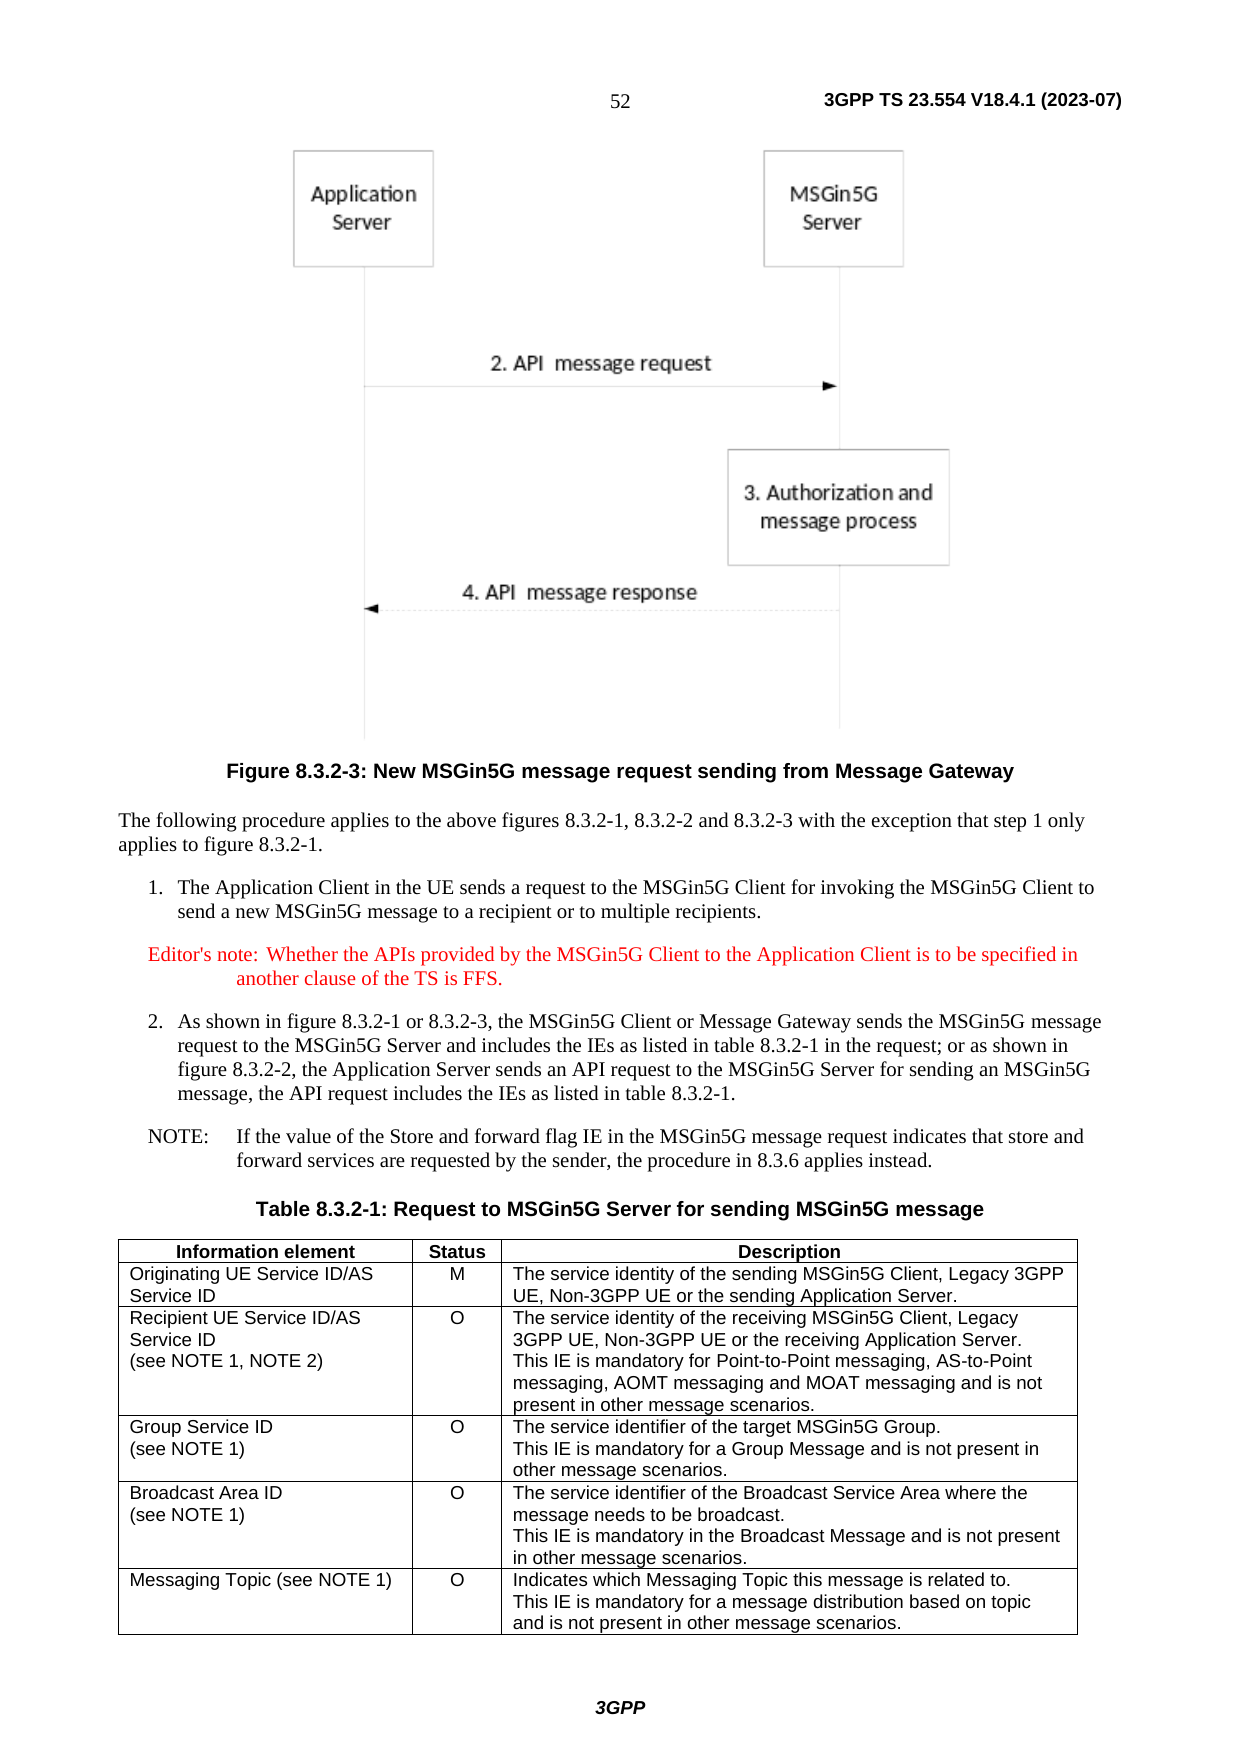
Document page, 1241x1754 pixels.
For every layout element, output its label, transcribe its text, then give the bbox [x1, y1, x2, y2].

table_cell Messaging Topic (see NOTE 1) [119, 1569, 412, 1634]
table_cell Group Service ID (see NOTE 1) [119, 1416, 412, 1481]
table_cell O [413, 1416, 501, 1481]
table_cell Broadcast Area ID (see NOTE 1) [119, 1482, 412, 1568]
table_cell O [413, 1482, 501, 1568]
table_cell The service identifier of the Broadcast Service Area where the message needs to be broadcast. This IE is mandatory in the Broadcast Message and is not present in other message scenarios. [502, 1482, 1077, 1568]
text Table 8.3.2-1: Request to MSGin5G Server for sending MSGin5G message [118, 1197, 1122, 1221]
text NOTE: If the value of the Store and forward flag IE in the MSGin5G message request indicates that store and forward services are requested by the sender, the procedure in 8.3.6 applies instead. [148, 1123, 1122, 1172]
text Figure 8.3.2-3: New MSGin5G message request sending from Message Gateway [118, 759, 1122, 783]
table_cell The service identity of the receiving MSGin5G Client, Legacy 3GPP UE, Non-3GPP UE or the receiving Application Server. This IE is mandatory for Point-to-Point messaging, AS-to-Point messaging, AOMT messaging and MOAT messaging and is not present in other message scenarios. [502, 1307, 1077, 1415]
table_cell Originating UE Service ID/AS Service ID [119, 1263, 412, 1306]
text 1. The Application Client in the UE sends a request to the MSGin5G Client for invoking the MSGin5G Client to send a new MSGin5G message to a recipient or to multiple recipients. [148, 875, 1122, 923]
table_header Status [413, 1240, 501, 1262]
table_cell The service identifier of the target MSGin5G Group. This IE is mandatory for a Group Message and is not present in other message scenarios. [502, 1416, 1077, 1481]
text 2. As shown in figure 8.3.2-1 or 8.3.2-3, the MSGin5G Client or Message Gateway sends the MSGin5G message request to the MSGin5G Server and includes the IEs as listed in table 8.3.2-1 in the request; or as shown in figure 8.3.2-2, the Application Server sends an API request to the MSGin5G Server for sending an MSGin5G message, the API request includes the IEs as listed in table 8.3.2-1. [148, 1008, 1122, 1105]
table_cell Indicates which Messaging Topic this message is related to. This IE is mandatory for a message distribution based on topic and is not present in other message scenarios. [502, 1569, 1077, 1634]
table_header Information element [119, 1240, 412, 1262]
table_cell The service identity of the sending MSGin5G Client, Legacy 3GPP UE, Non-3GPP UE or the sending Application Server. [502, 1263, 1077, 1306]
table_cell O [413, 1569, 501, 1634]
table_cell M [413, 1263, 501, 1306]
table_cell Recipient UE Service ID/AS Service ID (see NOTE 1, NOTE 2) [119, 1307, 412, 1415]
table_header Description [502, 1240, 1077, 1262]
text The following procedure applies to the above figures 8.3.2-1, 8.3.2-2 and 8.3.2-3 with the exception that step 1 only applies to figure 8.3.2-1. [118, 808, 1122, 856]
text Editor's note: Whether the APIs provided by the MSGin5G Client to the Application Client is to be specified in another clause of the TS is FFS. [148, 942, 1122, 990]
table_cell O [413, 1307, 501, 1415]
